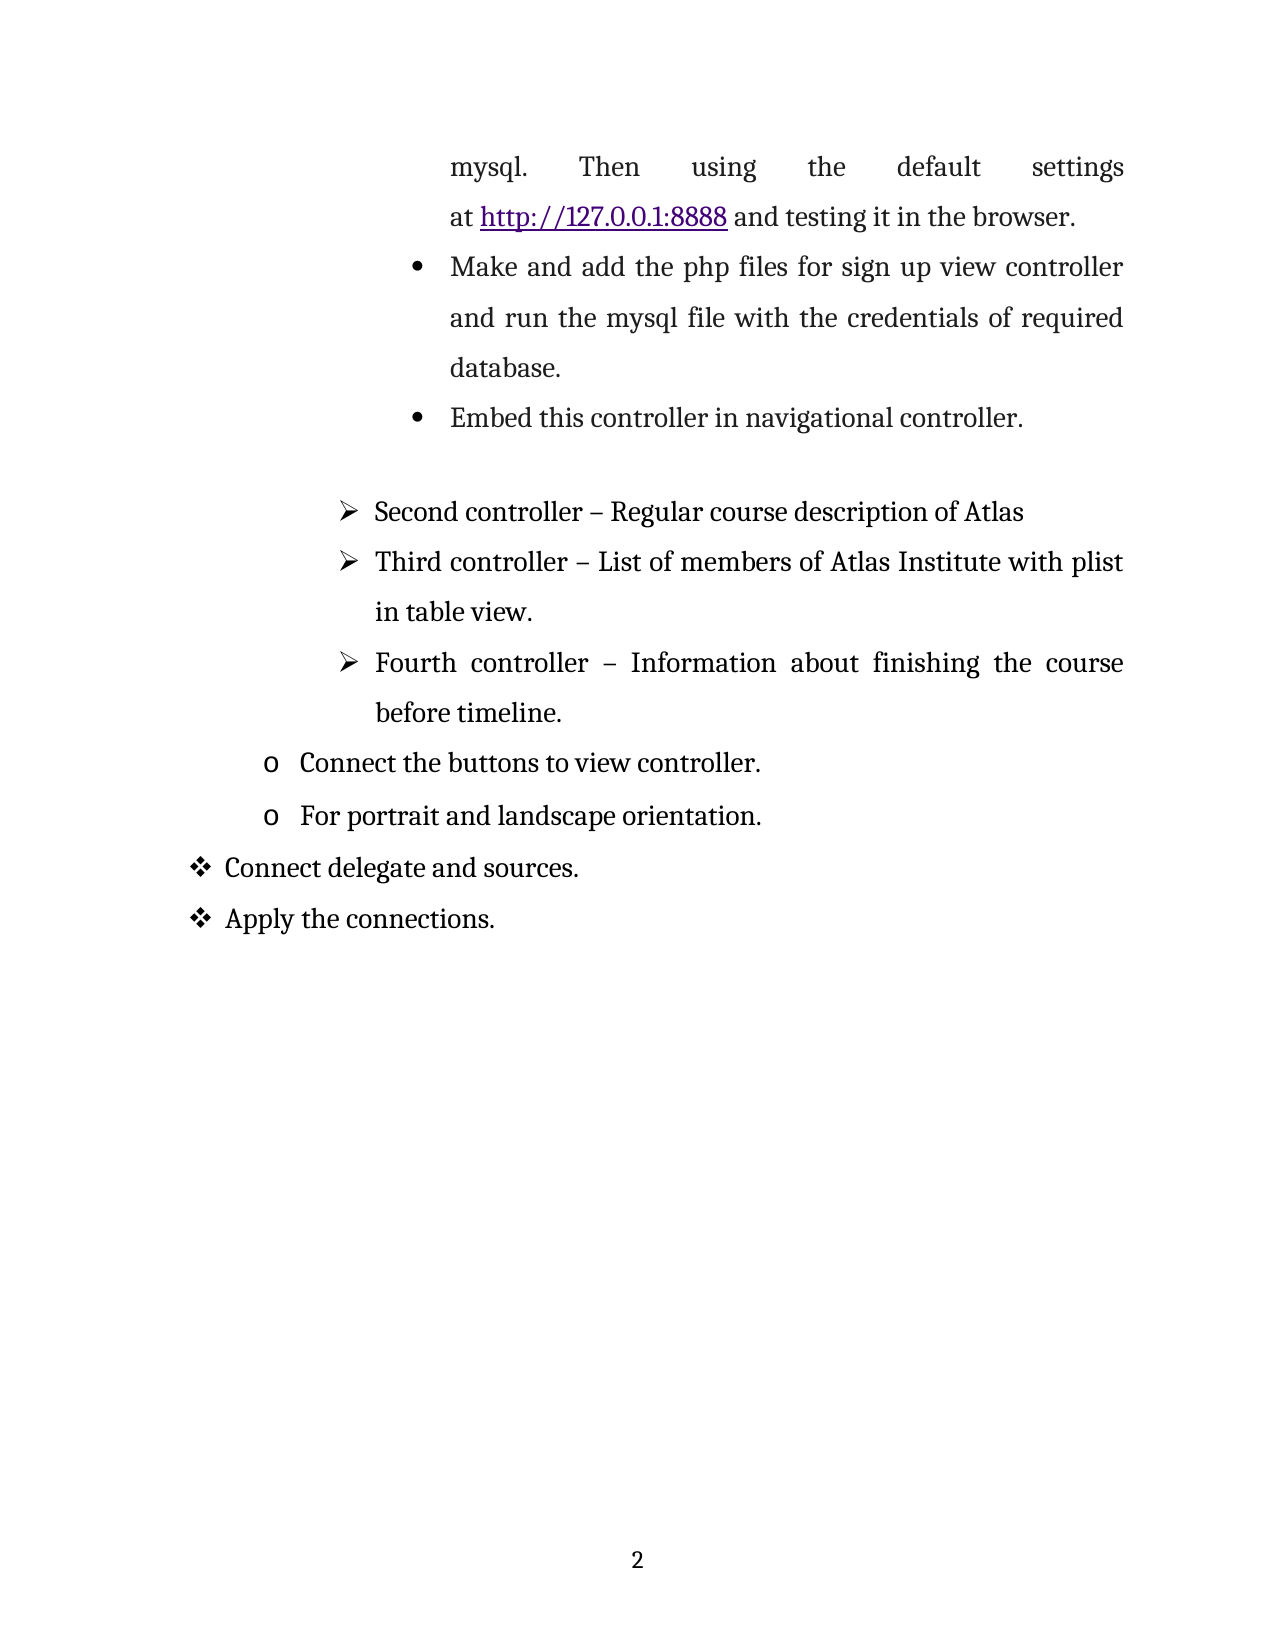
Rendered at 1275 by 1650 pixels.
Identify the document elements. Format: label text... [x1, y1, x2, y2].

list Third controller – List of members of Atlas Institute with plist in table view. [337, 545, 1125, 629]
list Connect delegate and sources. [187, 852, 1125, 885]
list Embed this controller in navigational controller. [412, 402, 1125, 435]
list Connect the buttons to view controller. [262, 747, 1125, 782]
list For portrait and landscape orientation. [262, 799, 1125, 834]
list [412, 150, 1125, 234]
list Make and add the php files for sign up view controller and run the mysql file with the credentials of required database. [412, 251, 1125, 385]
list Apply the connections. [187, 902, 1125, 935]
list Second controller – Regular course description of Atlas [337, 495, 1125, 528]
list Fourth controller – Information about finishing the course before timeline. [337, 646, 1125, 730]
